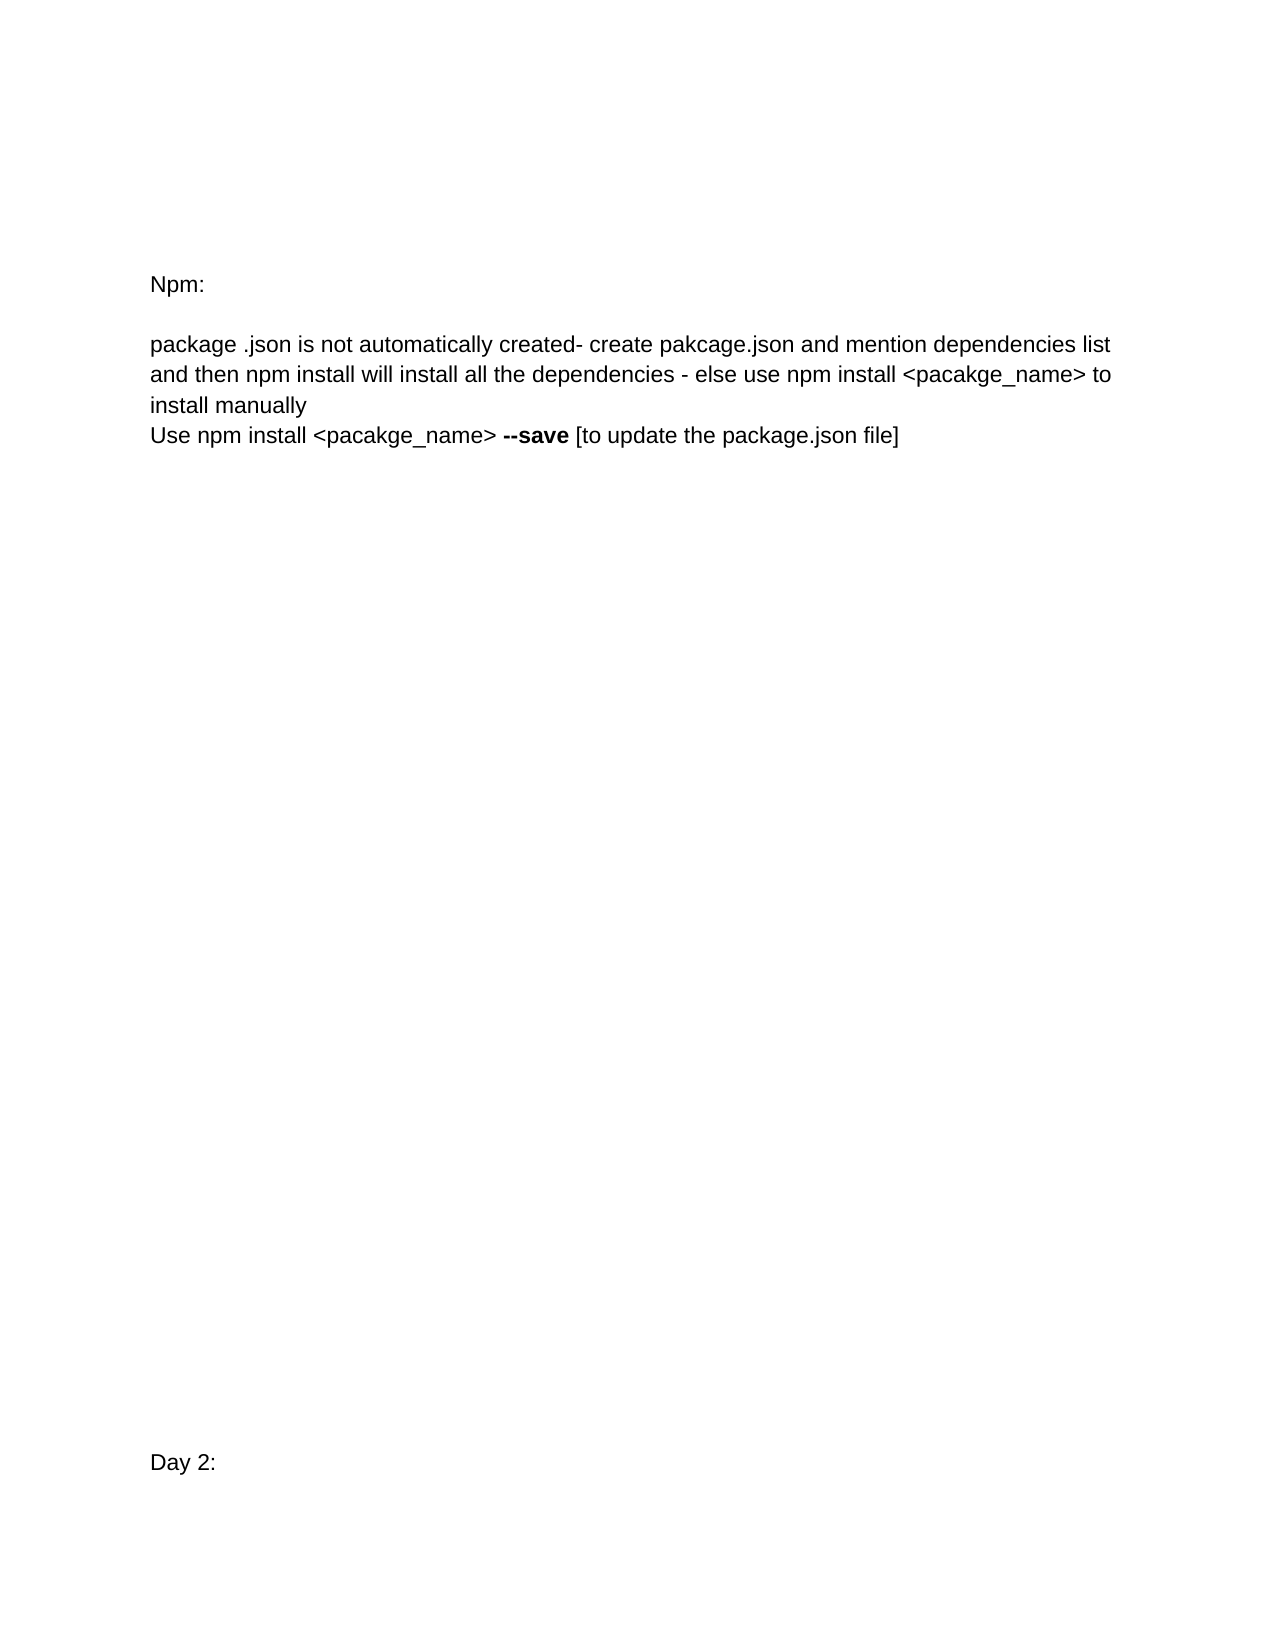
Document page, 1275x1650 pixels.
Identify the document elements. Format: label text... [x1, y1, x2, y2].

text package .json is not automatically created- create pakcage.json and mention dependencies list and then npm install will install all the dependencies - else use npm install <pacakge_name> to install manually [150, 331, 1125, 418]
text Day 2: [150, 1449, 1125, 1475]
text Use npm install <pacakge_name> --save [to update the package.json file] [150, 422, 1125, 448]
text Npm: [150, 271, 1125, 297]
